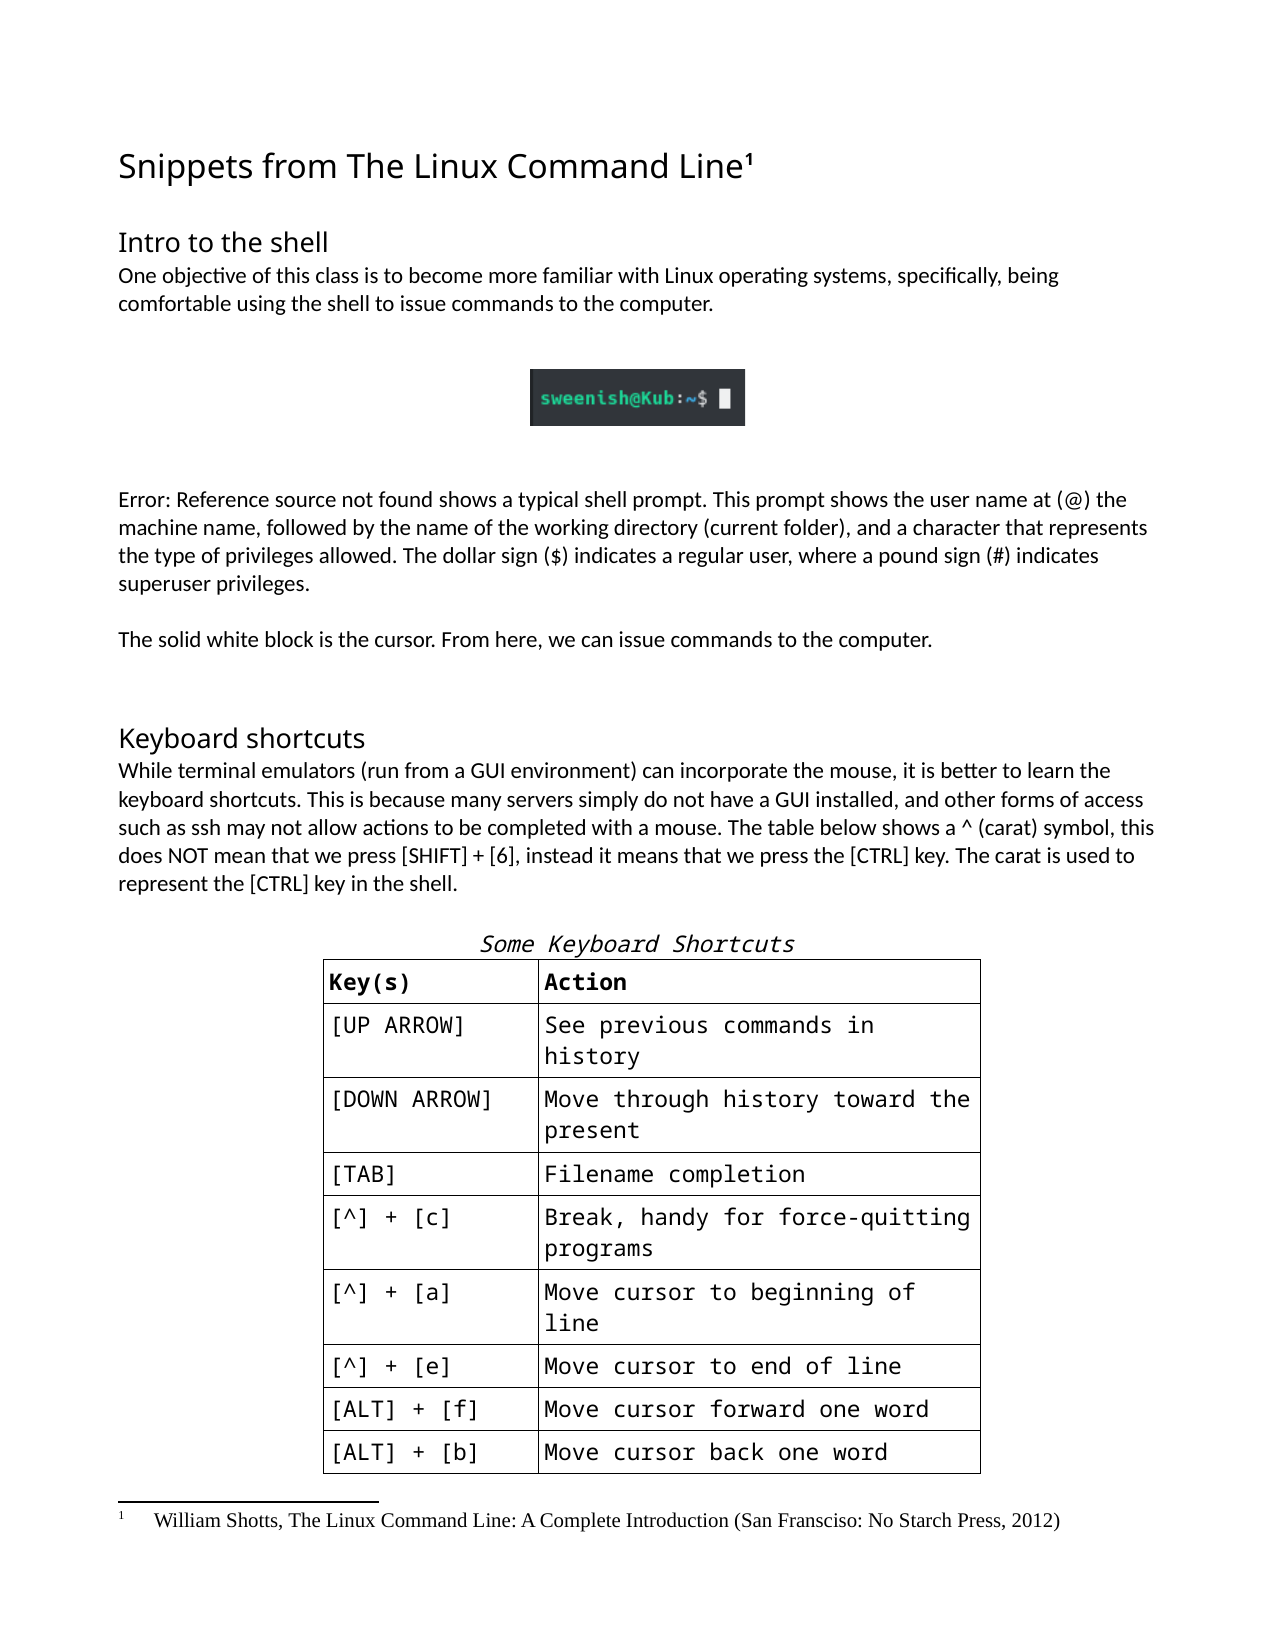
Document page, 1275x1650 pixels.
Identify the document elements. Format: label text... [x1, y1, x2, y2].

table_cell [TAB] [324, 1153, 538, 1195]
subtitle Intro to the shell [118, 224, 1157, 261]
text One objective of this class is to become more familiar with Linux operating systems, specifically, being comfortable using the shell to issue commands to the computer. [118, 261, 1157, 317]
table_header Action [539, 960, 980, 1002]
text Some Keyboard Shortcuts [118, 928, 1157, 959]
subtitle Keyboard shortcuts [118, 720, 1157, 757]
table_cell [^] + [c] [324, 1196, 538, 1269]
table_cell Filename completion [539, 1153, 980, 1195]
table_cell [ALT] + [f] [324, 1388, 538, 1430]
table_cell Move cursor back one word [539, 1431, 980, 1473]
table_cell [DOWN ARROW] [324, 1078, 538, 1151]
table_cell Move cursor to beginning of line [539, 1270, 980, 1344]
picture [530, 369, 746, 426]
table_cell Move cursor to end of line [539, 1345, 980, 1387]
table_header Key(s) [324, 960, 538, 1002]
table_cell Move cursor forward one word [539, 1388, 980, 1430]
table_cell [^] + [e] [324, 1345, 538, 1387]
subtitle Snippets from The Linux Command Line [118, 143, 1157, 188]
table_cell See previous commands in history [539, 1004, 980, 1077]
table_cell Break, handy for force-quitting programs [539, 1196, 980, 1269]
text The solid white block is the cursor. From here, we can issue commands to the computer. [118, 625, 1157, 653]
text While terminal emulators (run from a GUI environment) can incorporate the mouse, it is better to learn the keyboard shortcuts. This is because many servers simply do not have a GUI installed, and other forms of access such as ssh may not allow actions to be completed with a mouse. The table below shows a ^ (carat) symbol, this does NOT mean that we press [SHIFT] + [6], instead it means that we press the [CTRL] key. The carat is used to represent the [CTRL] key in the shell. [118, 757, 1157, 897]
table_cell [^] + [a] [324, 1270, 538, 1344]
table_cell Move through history toward the present [539, 1078, 980, 1151]
table_cell [UP ARROW] [324, 1004, 538, 1077]
table_cell [ALT] + [b] [324, 1431, 538, 1473]
